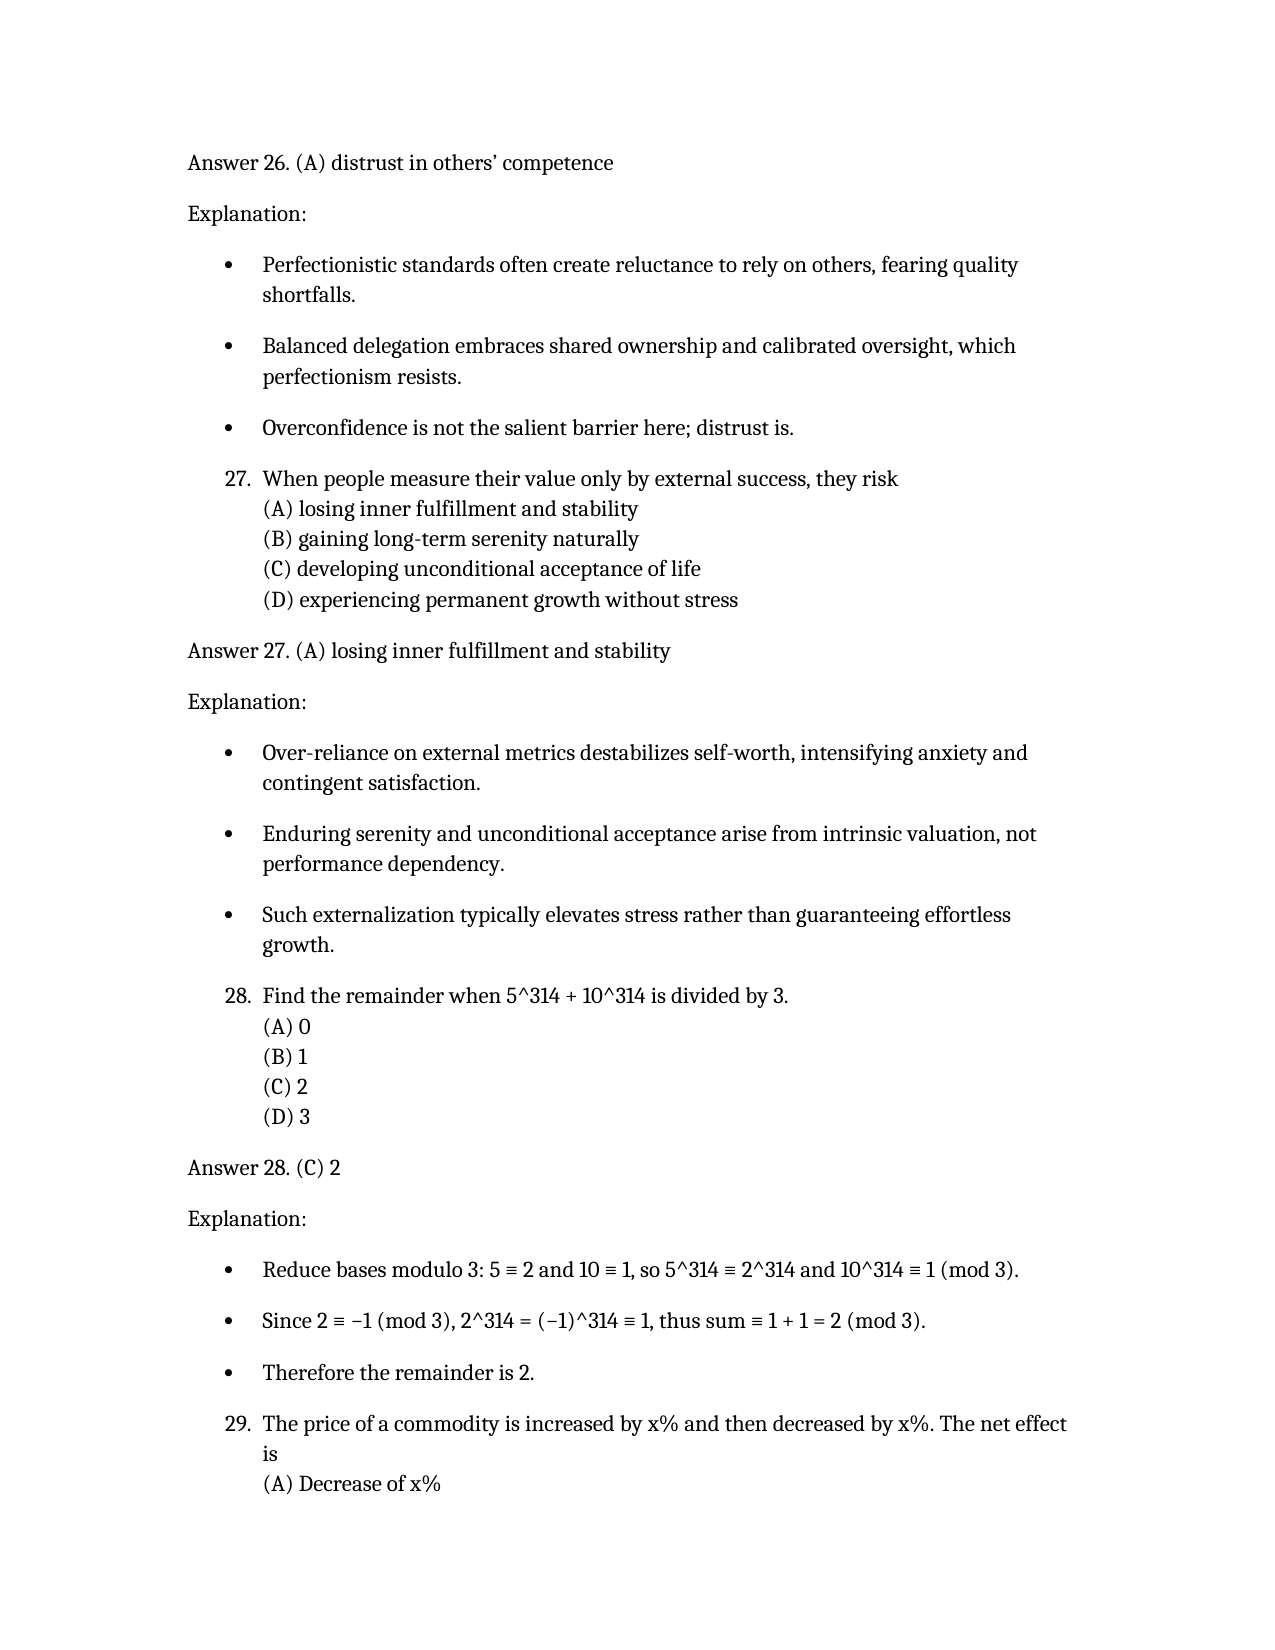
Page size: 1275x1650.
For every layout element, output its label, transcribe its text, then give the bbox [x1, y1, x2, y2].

text Explanation: [187, 688, 1087, 715]
text Answer 26. (A) distrust in others’ competence [187, 150, 1087, 176]
list Therefore the remainder is 2. [225, 1359, 1087, 1386]
list Perfectionistic standards often create reluctance to rely on others, fearing quality shortfalls. [225, 252, 1087, 309]
text Explanation: [187, 1206, 1087, 1233]
list Overconfidence is not the salient barrier here; distrust is. [225, 414, 1087, 441]
list Since 2 ≡ −1 (mod 3), 2^314 = (−1)^314 ≡ 1, thus sum ≡ 1 + 1 = 2 (mod 3). [225, 1308, 1087, 1335]
list Over-reliance on external metrics destabilizes self-worth, intensifying anxiety and contingent satisfaction. [225, 739, 1087, 796]
list Such externalization typically elevates stress rather than guaranteeing effortless growth. [225, 902, 1087, 959]
list Balanced delegation embraces shared ownership and calibrated oversight, which perfectionism resists. [225, 333, 1087, 390]
list Reduce bases modulo 3: 5 ≡ 2 and 10 ≡ 1, so 5^314 ≡ 2^314 and 10^314 ≡ 1 (mod 3). [225, 1257, 1087, 1284]
list Enduring serenity and unconditional acceptance arise from intrinsic valuation, not performance dependency. [225, 821, 1087, 877]
list Find the remainder when 5^314 + 10^314 is divided by 3. (A) 0 (B) 1 (C) 2 (D) 3 [225, 983, 1087, 1131]
text Answer 27. (A) losing inner fulfillment and stability [187, 637, 1087, 664]
text Explanation: [187, 201, 1087, 227]
text Answer 28. (C) 2 [187, 1155, 1087, 1182]
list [225, 1410, 1087, 1497]
list When people measure their value only by external success, they risk (A) losing inner fulfillment and stability (B) gaining long-term serenity naturally (C) developing unconditional acceptance of life (D) experiencing permanent growth without stress [225, 466, 1087, 613]
